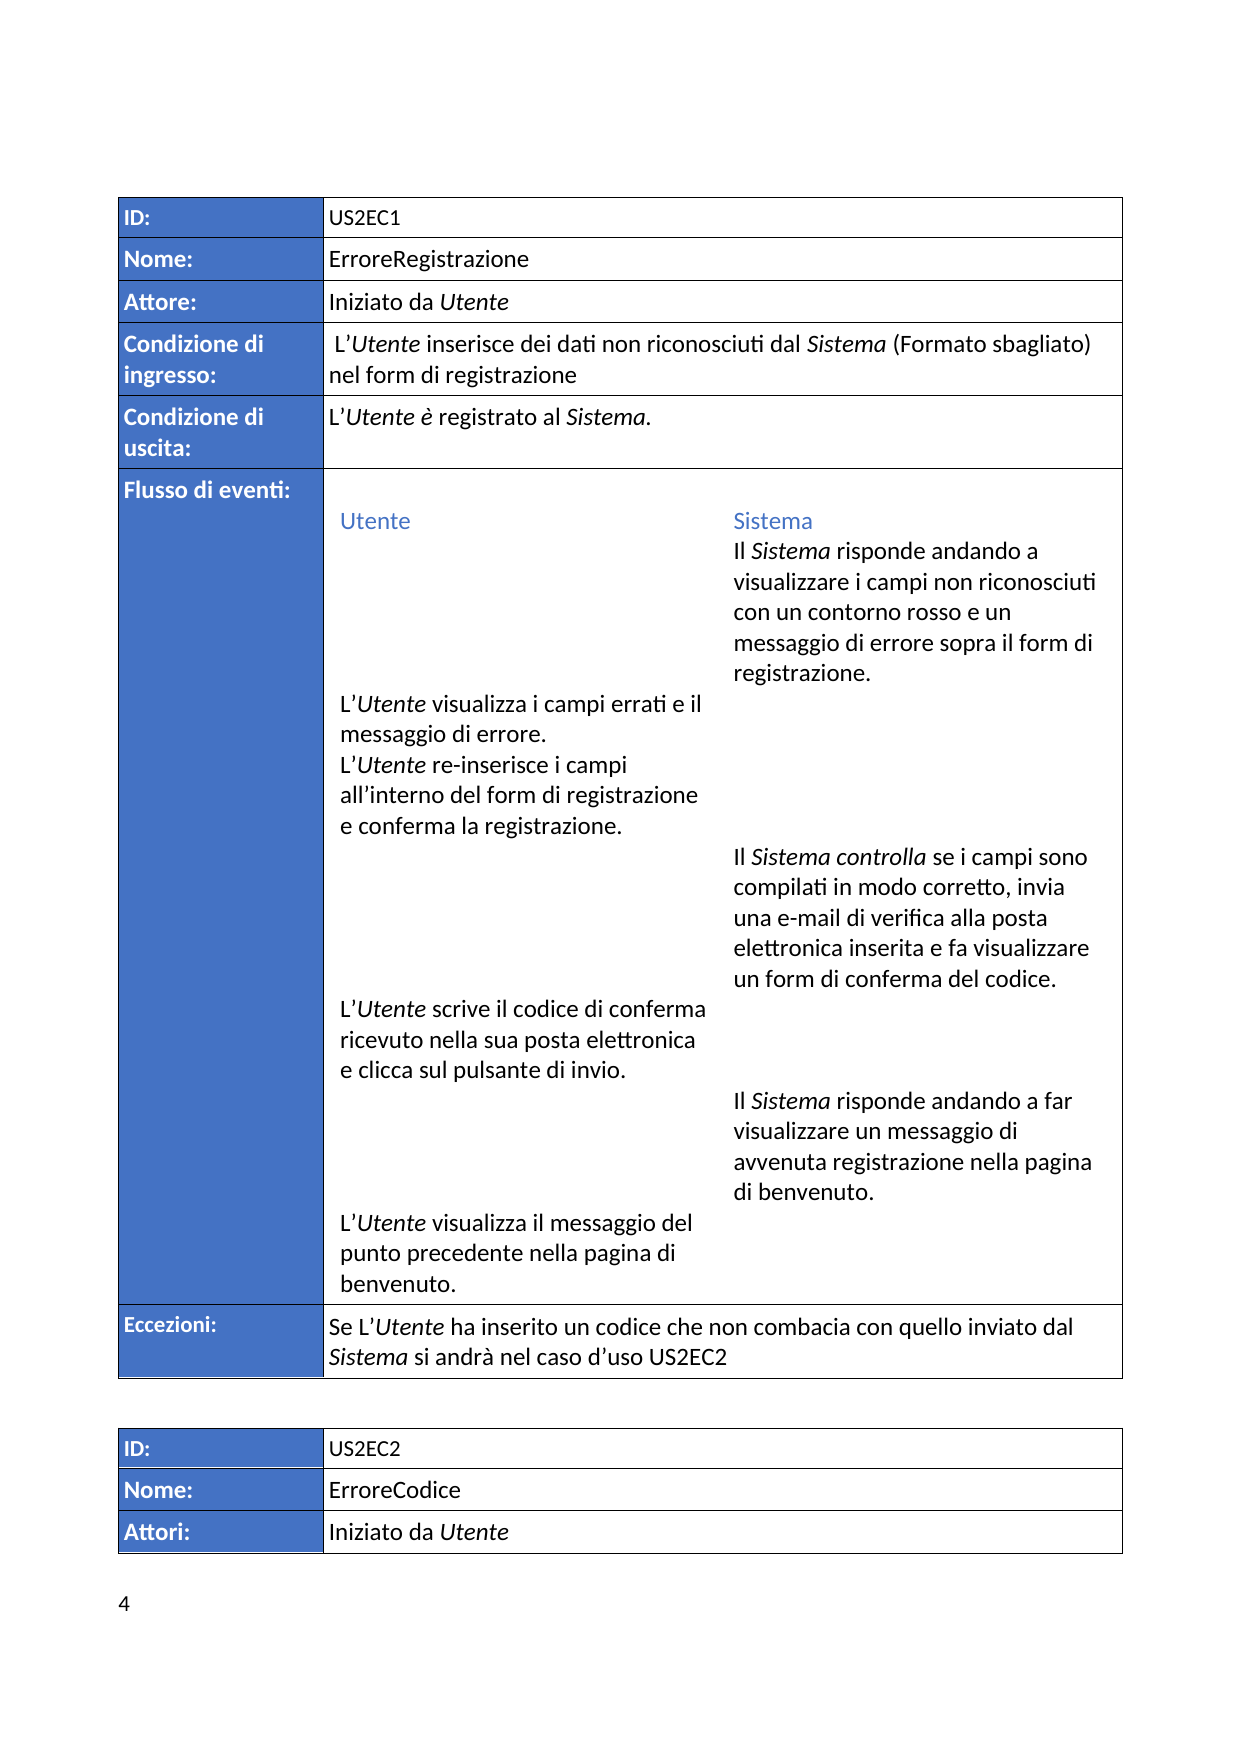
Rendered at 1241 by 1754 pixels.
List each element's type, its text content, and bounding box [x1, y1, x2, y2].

table_cell Nome: [119, 238, 323, 280]
table_cell ErroreRegistrazione [324, 238, 1122, 280]
table_cell L’Utente è registrato al Sistema. [324, 396, 1122, 468]
table_header US2EC2 [324, 1429, 1122, 1467]
table_header US2EC1 [324, 198, 1122, 237]
table_cell Iniziato da Utente [324, 1511, 1122, 1552]
table_cell L’Utente inserisce dei dati non riconosciuti dal Sistema (Formato sbagliato) nel form di registrazione [324, 323, 1122, 395]
table_cell Condizione di uscita: [119, 396, 323, 468]
table_cell Se L’Utente ha inserito un codice che non combacia con quello inviato dal Sistema si andrà nel caso d’uso US2EC2 [324, 1305, 1122, 1377]
table_cell Attori: [119, 1511, 323, 1552]
table_cell Iniziato da Utente [324, 281, 1122, 322]
table_cell ErroreCodice [324, 1469, 1122, 1510]
table_cell Attore: [119, 281, 323, 322]
table_cell Condizione di ingresso: [119, 323, 323, 395]
table_cell [324, 469, 1122, 1304]
table_cell Eccezioni: [119, 1305, 323, 1377]
table_header ID: [119, 198, 323, 237]
table_header ID: [119, 1429, 323, 1467]
table_cell Flusso di eventi: [119, 469, 323, 1304]
table_cell Nome: [119, 1469, 323, 1510]
